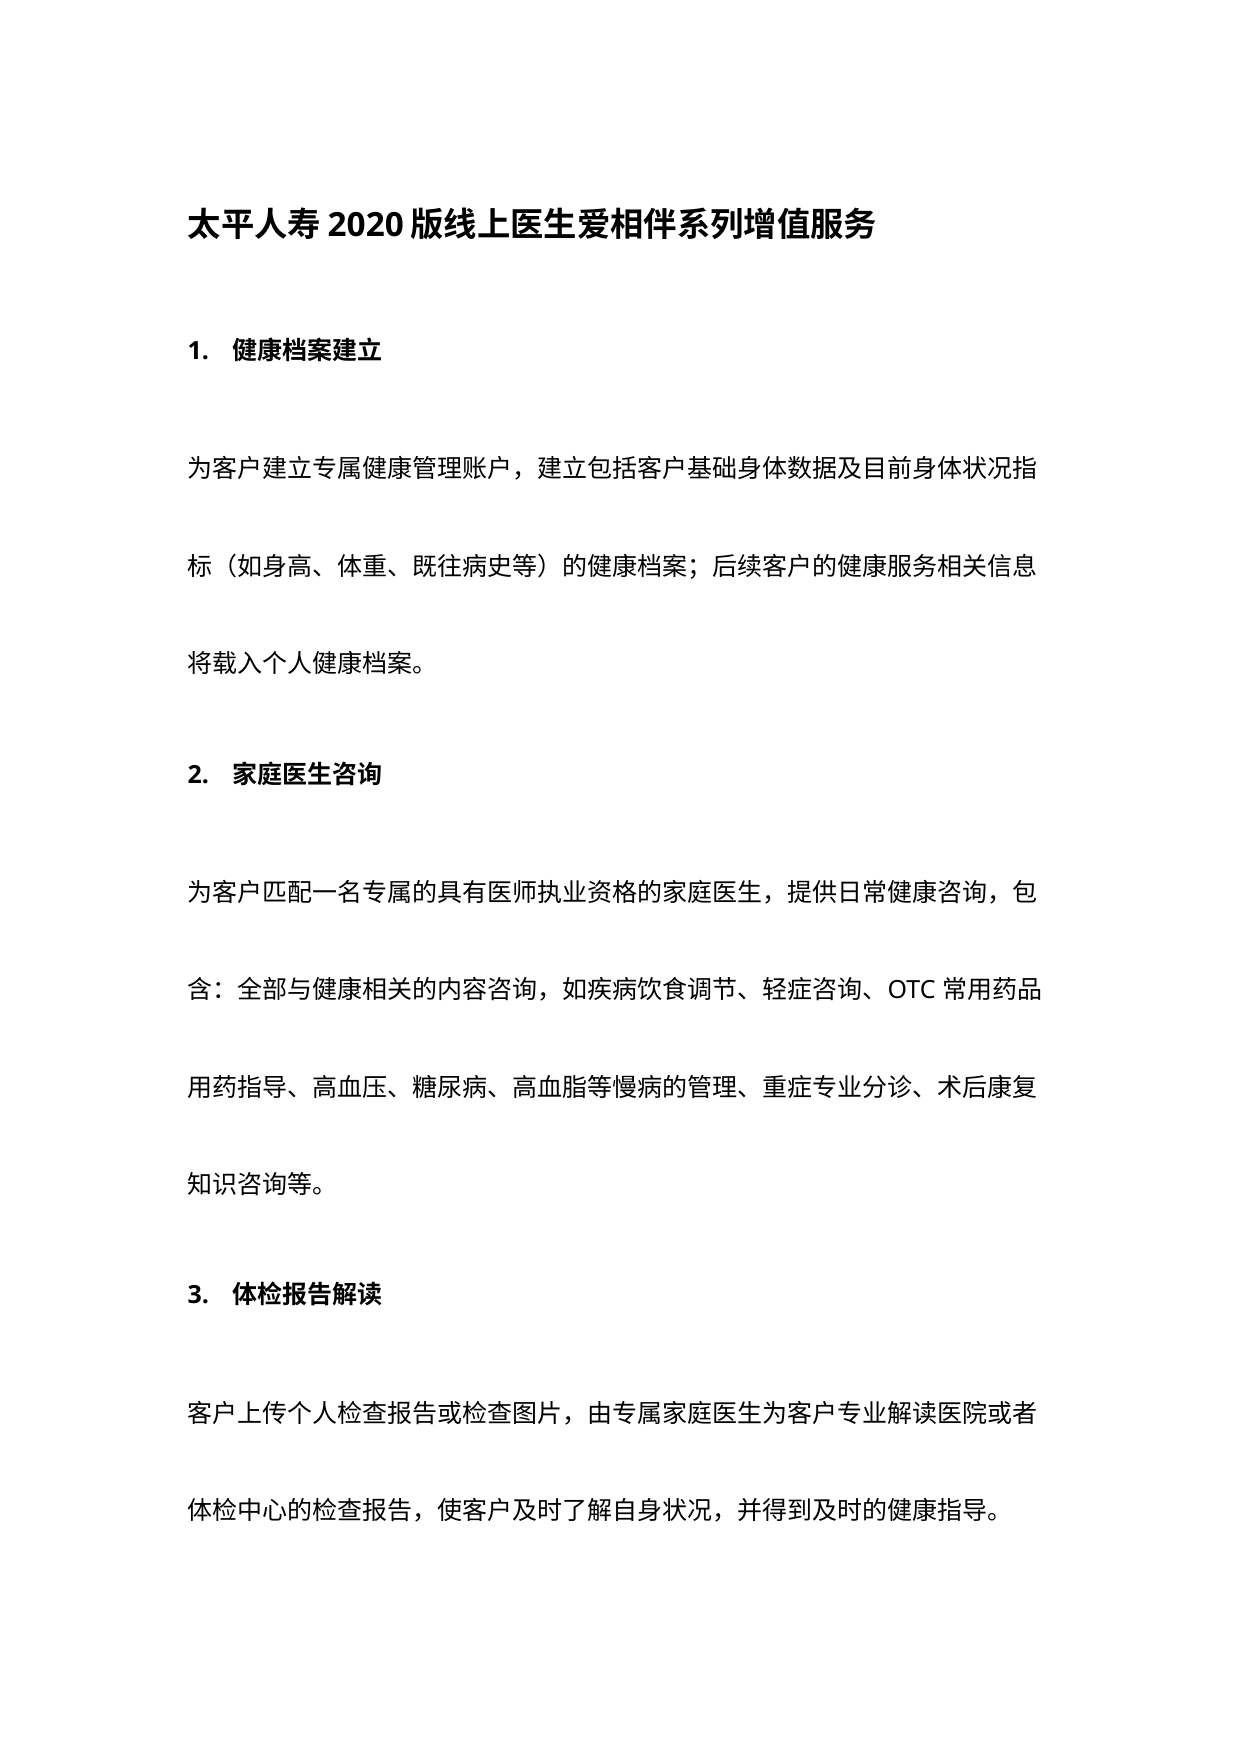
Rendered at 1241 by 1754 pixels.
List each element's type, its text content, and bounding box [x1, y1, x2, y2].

subtitle 健康档案建立 [187, 316, 1053, 381]
subtitle 体检报告解读 [187, 1261, 1053, 1326]
subtitle 太平人寿2020版线上医生爱相伴系列增值服务 [187, 189, 1053, 254]
text 客户上传个人检查报告或检查图片，由专属家庭医生为客户专业解读医院或者体检中心的检查报告，使客户及时了解自身状况，并得到及时的健康指导。 [187, 1379, 1053, 1541]
subtitle 家庭医生咨询 [187, 740, 1053, 805]
text 为客户匹配一名专属的具有医师执业资格的家庭医生，提供日常健康咨询，包含：全部与健康相关的内容咨询，如疾病饮食调节、轻症咨询、OTC 常用药品用药指导、高血压、糖尿病、高血脂等慢病的管理、重症专业分诊、术后康复知识咨询等。 [187, 858, 1053, 1215]
text 为客户建立专属健康管理账户，建立包括客户基础身体数据及目前身体状况指标（如身高、体重、既往病史等）的健康档案；后续客户的健康服务相关信息将载入个人健康档案。 [187, 434, 1053, 694]
